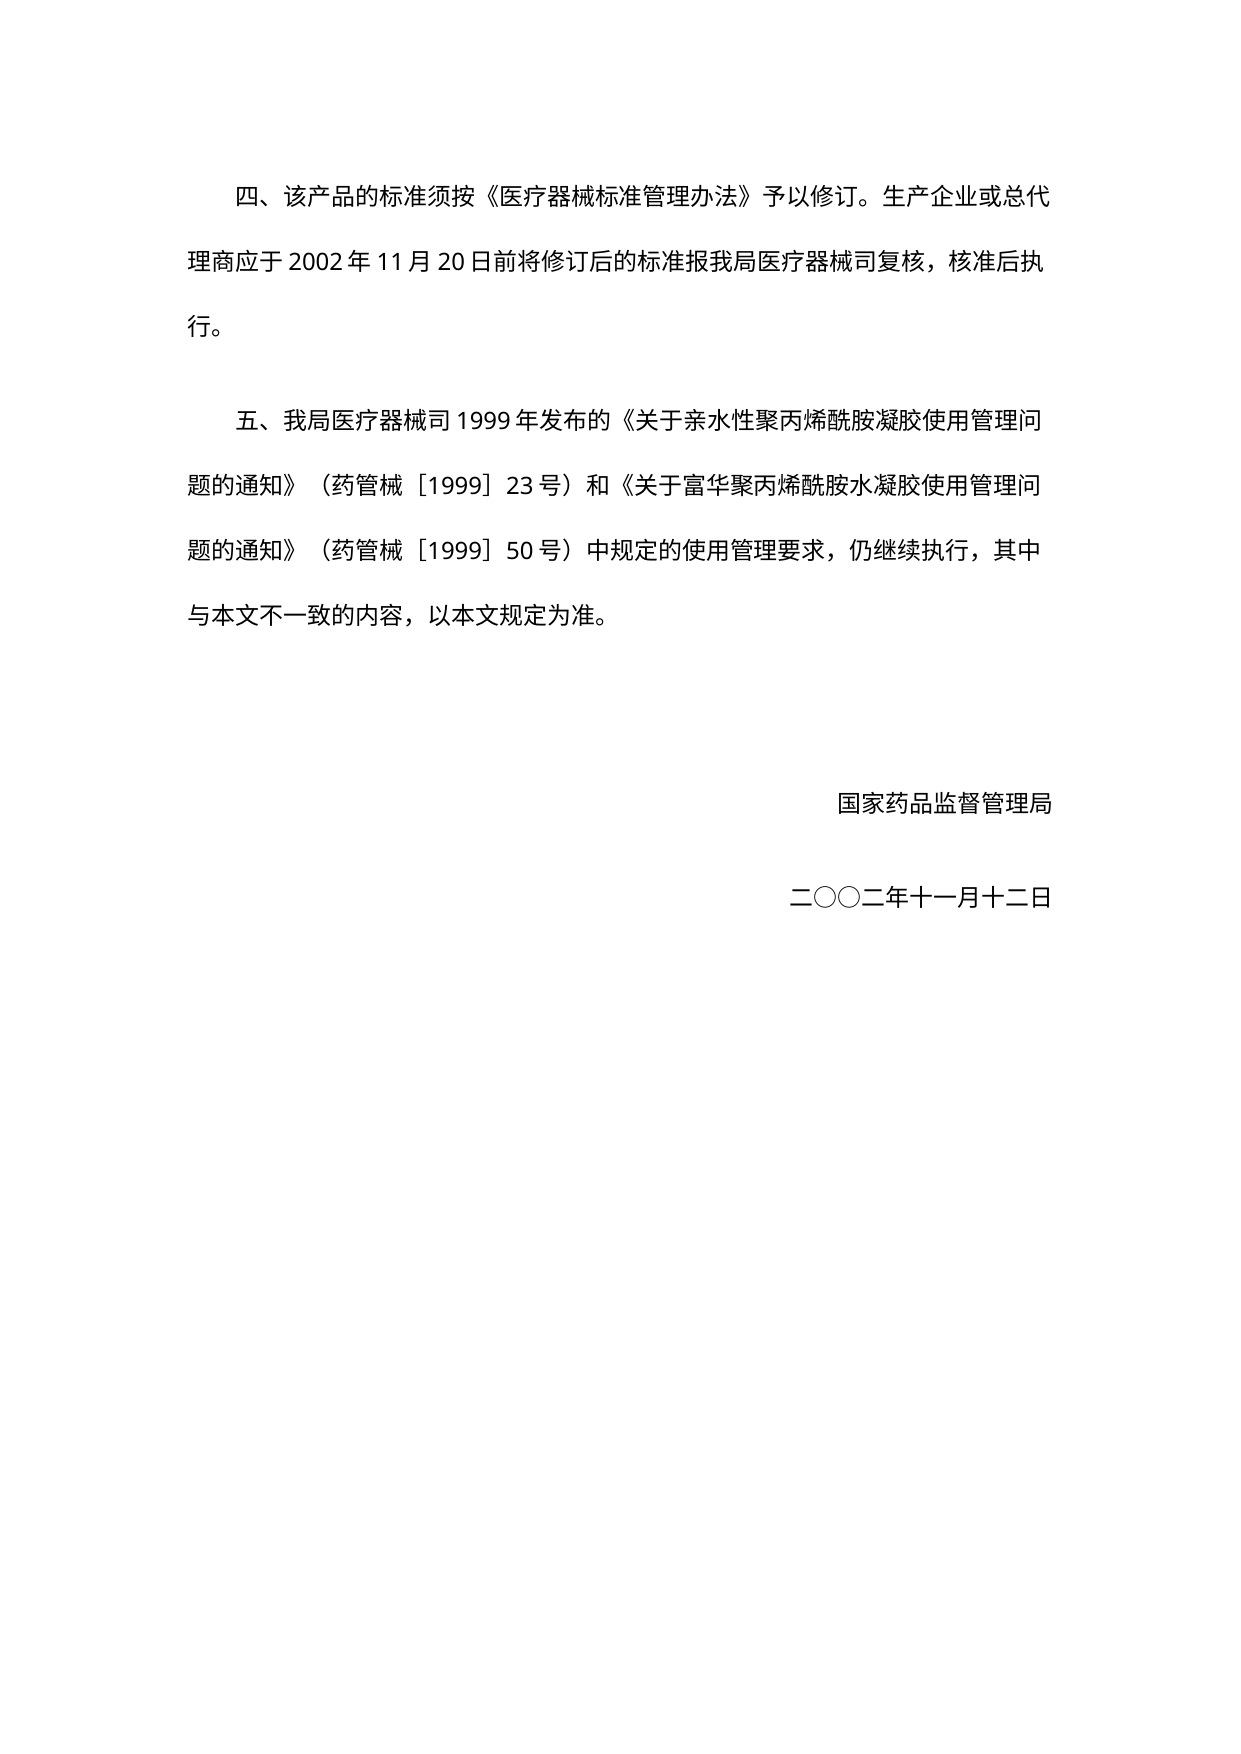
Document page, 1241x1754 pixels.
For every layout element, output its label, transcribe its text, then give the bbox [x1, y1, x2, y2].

text 二○○二年十一月十二日 [187, 864, 1053, 929]
text 四、该产品的标准须按《医疗器械标准管理办法》予以修订。生产企业或总代理商应于2002年11月20日前将修订后的标准报我局医疗器械司复核，核准后执行。 [187, 162, 1053, 357]
text 五、我局医疗器械司1999年发布的《关于亲水性聚丙烯酰胺凝胶使用管理问题的通知》（药管械［1999］23号）和《关于富华聚丙烯酰胺水凝胶使用管理问题的通知》（药管械［1999］50号）中规定的使用管理要求，仍继续执行，其中与本文不一致的内容，以本文规定为准。 [187, 386, 1053, 646]
text 国家药品监督管理局 [187, 769, 1053, 834]
